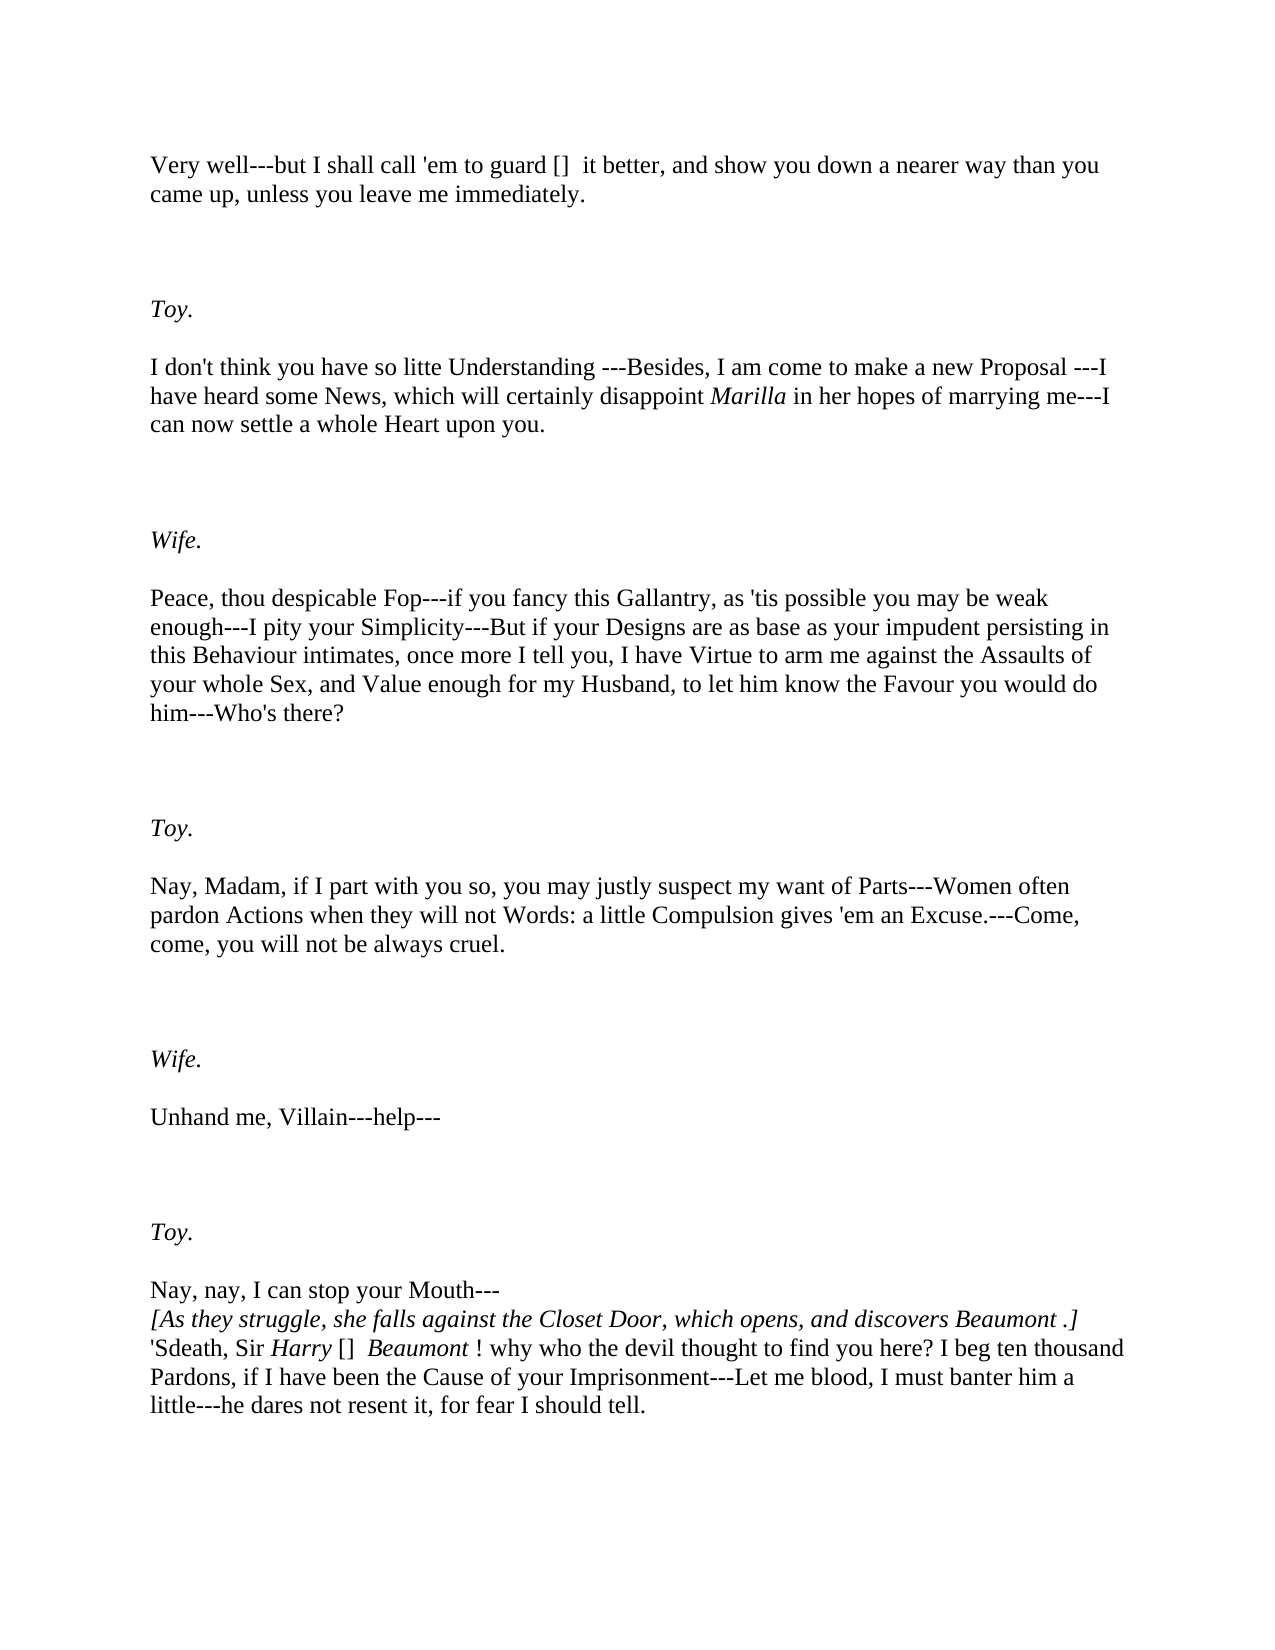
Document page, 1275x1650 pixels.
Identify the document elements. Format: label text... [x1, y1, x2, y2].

text Very well---but I shall call 'em to guard [] it better, and show you down a nearer way than you came up, unless you leave me immediately. [150, 150, 1125, 207]
text Toy. [150, 1160, 1125, 1246]
text Nay, nay, I can stop your Mouth--- [As they struggle, she falls against the Closet Door, which opens, and discovers Beaumont .] 'Sdeath, Sir Harry [] Beaumont ! why who the devil thought to find you here? I beg ten thousand Pardons, if I have been the Cause of your Imprisonment---Let me blood, I must banter him a little---he dares not resent it, for fear I should tell. [150, 1275, 1125, 1419]
text Peace, thou despicable Fop---if you fancy this Gallantry, as 'tis possible you may be weak enough---I pity your Simplicity---But if your Designs are as base as your impudent persisting in this Behaviour intimates, once more I tell you, I have Virtue to arm me against the Assaults of your whole Sex, and Value enough for my Husband, to let him know the Favour you would do him---Who's there? [150, 583, 1125, 727]
text Toy. [150, 756, 1125, 842]
text I don't think you have so litte Understanding ---Besides, I am come to make a new Proposal ---I have heard some News, which will certainly disappoint Marilla in her hopes of marrying me---I can now settle a whole Heart upon you. [150, 352, 1125, 438]
text Wife. [150, 467, 1125, 554]
text Wife. [150, 987, 1125, 1073]
text Toy. [150, 237, 1125, 323]
text Unhand me, Villain---help--- [150, 1102, 1125, 1131]
text Nay, Madam, if I part with you so, you may justly suspect my want of Parts---Women often pardon Actions when they will not Words: a little Compulsion gives 'em an Excuse.---Come, come, you will not be always cruel. [150, 871, 1125, 957]
